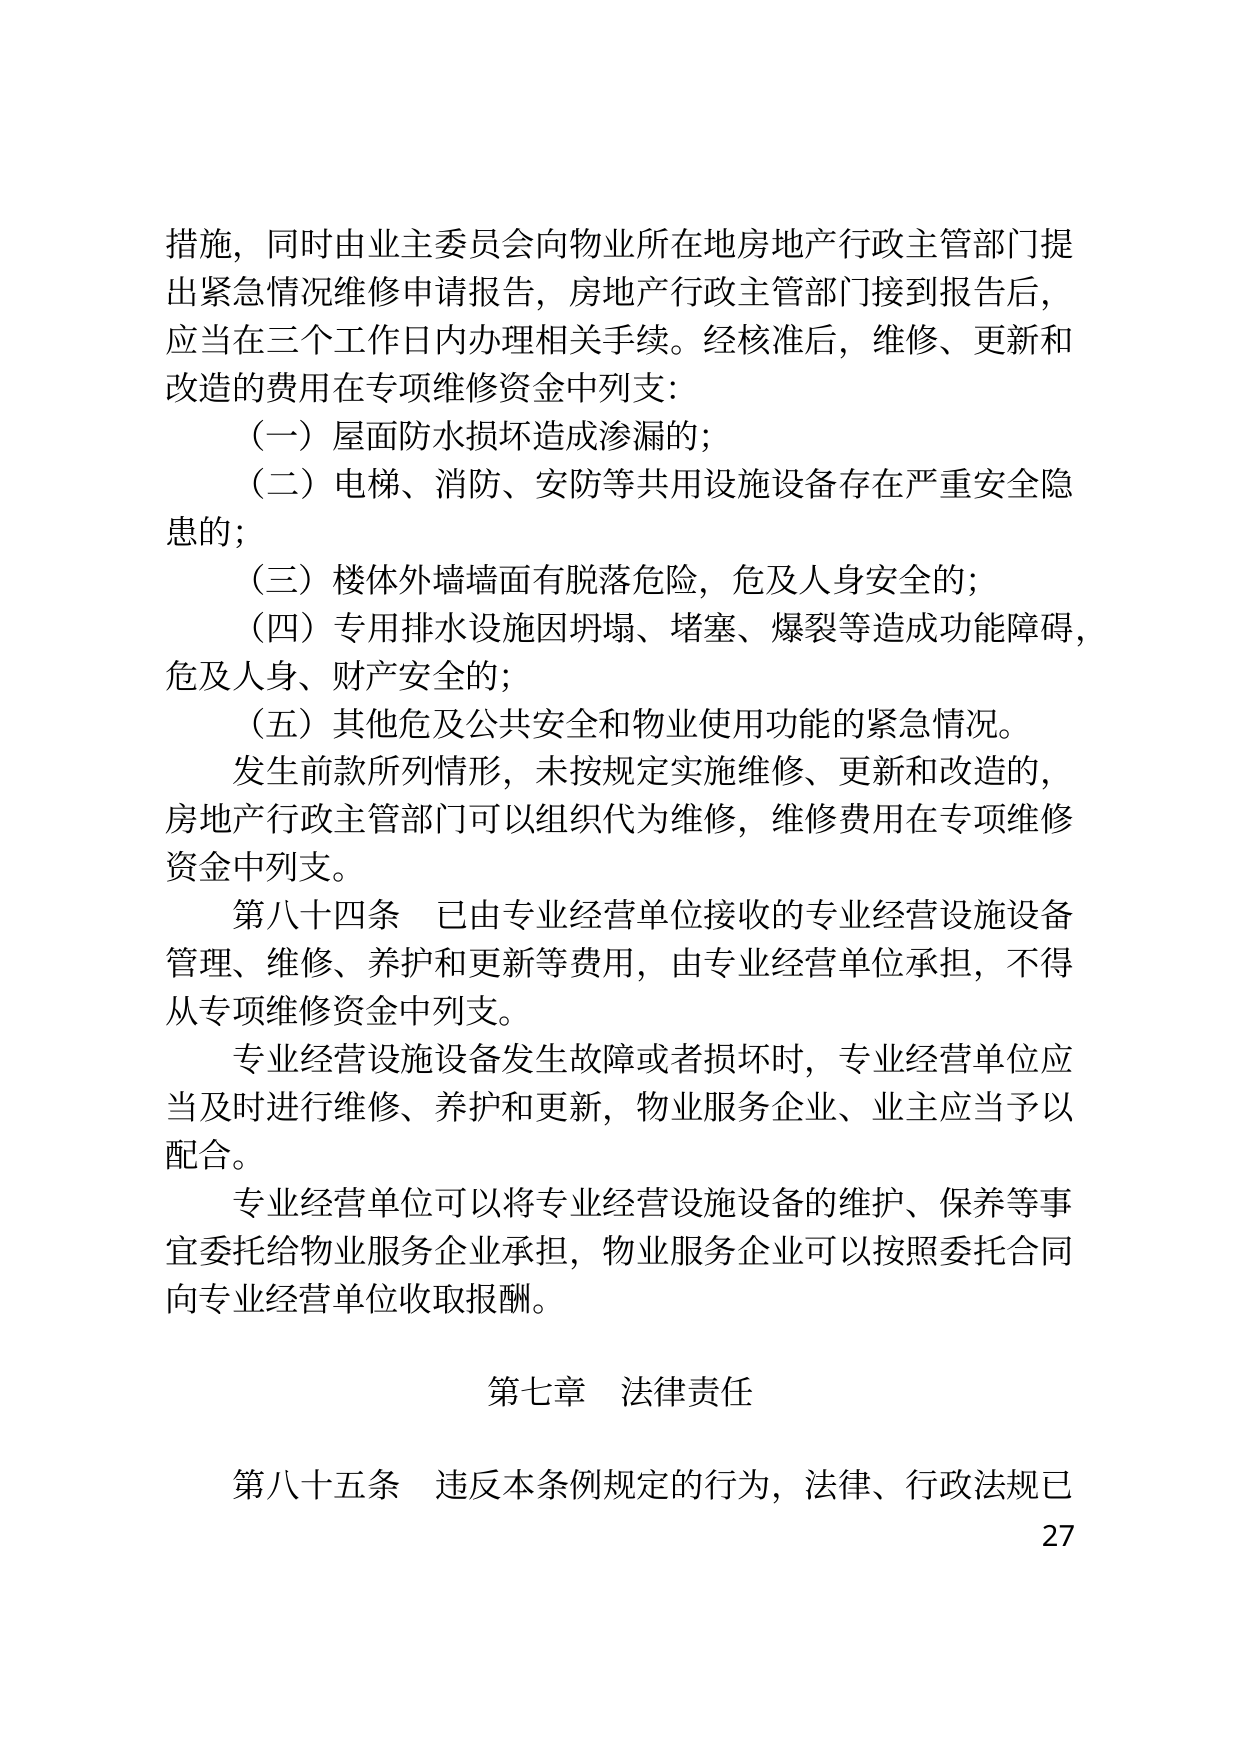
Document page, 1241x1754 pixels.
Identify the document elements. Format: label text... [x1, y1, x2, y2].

text （四）专用排水设施因坍塌、堵塞、爆裂等造成功能障碍，危及人身、财产安全的； [165, 602, 1075, 698]
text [165, 218, 1075, 410]
text （二）电梯、消防、安防等共用设施设备存在严重安全隐患的； [165, 458, 1075, 554]
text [165, 1459, 1075, 1507]
text 第七章 法律责任 [165, 1366, 1075, 1414]
text （五）其他危及公共安全和物业使用功能的紧急情况。 [165, 698, 1075, 746]
text 专业经营设施设备发生故障或者损坏时，专业经营单位应当及时进行维修、养护和更新，物业服务企业、业主应当予以配合。 [165, 1033, 1075, 1177]
text （三）楼体外墙墙面有脱落危险，危及人身安全的； [165, 554, 1075, 602]
text 第八十四条 已由专业经营单位接收的专业经营设施设备管理、维修、养护和更新等费用，由专业经营单位承担，不得从专项维修资金中列支。 [165, 889, 1075, 1033]
text 发生前款所列情形，未按规定实施维修、更新和改造的，房地产行政主管部门可以组织代为维修，维修费用在专项维修资金中列支。 [165, 746, 1075, 889]
text 专业经营单位可以将专业经营设施设备的维护、保养等事宜委托给物业服务企业承担，物业服务企业可以按照委托合同向专业经营单位收取报酬。 [165, 1177, 1075, 1321]
text （一）屋面防水损坏造成渗漏的； [165, 410, 1075, 458]
